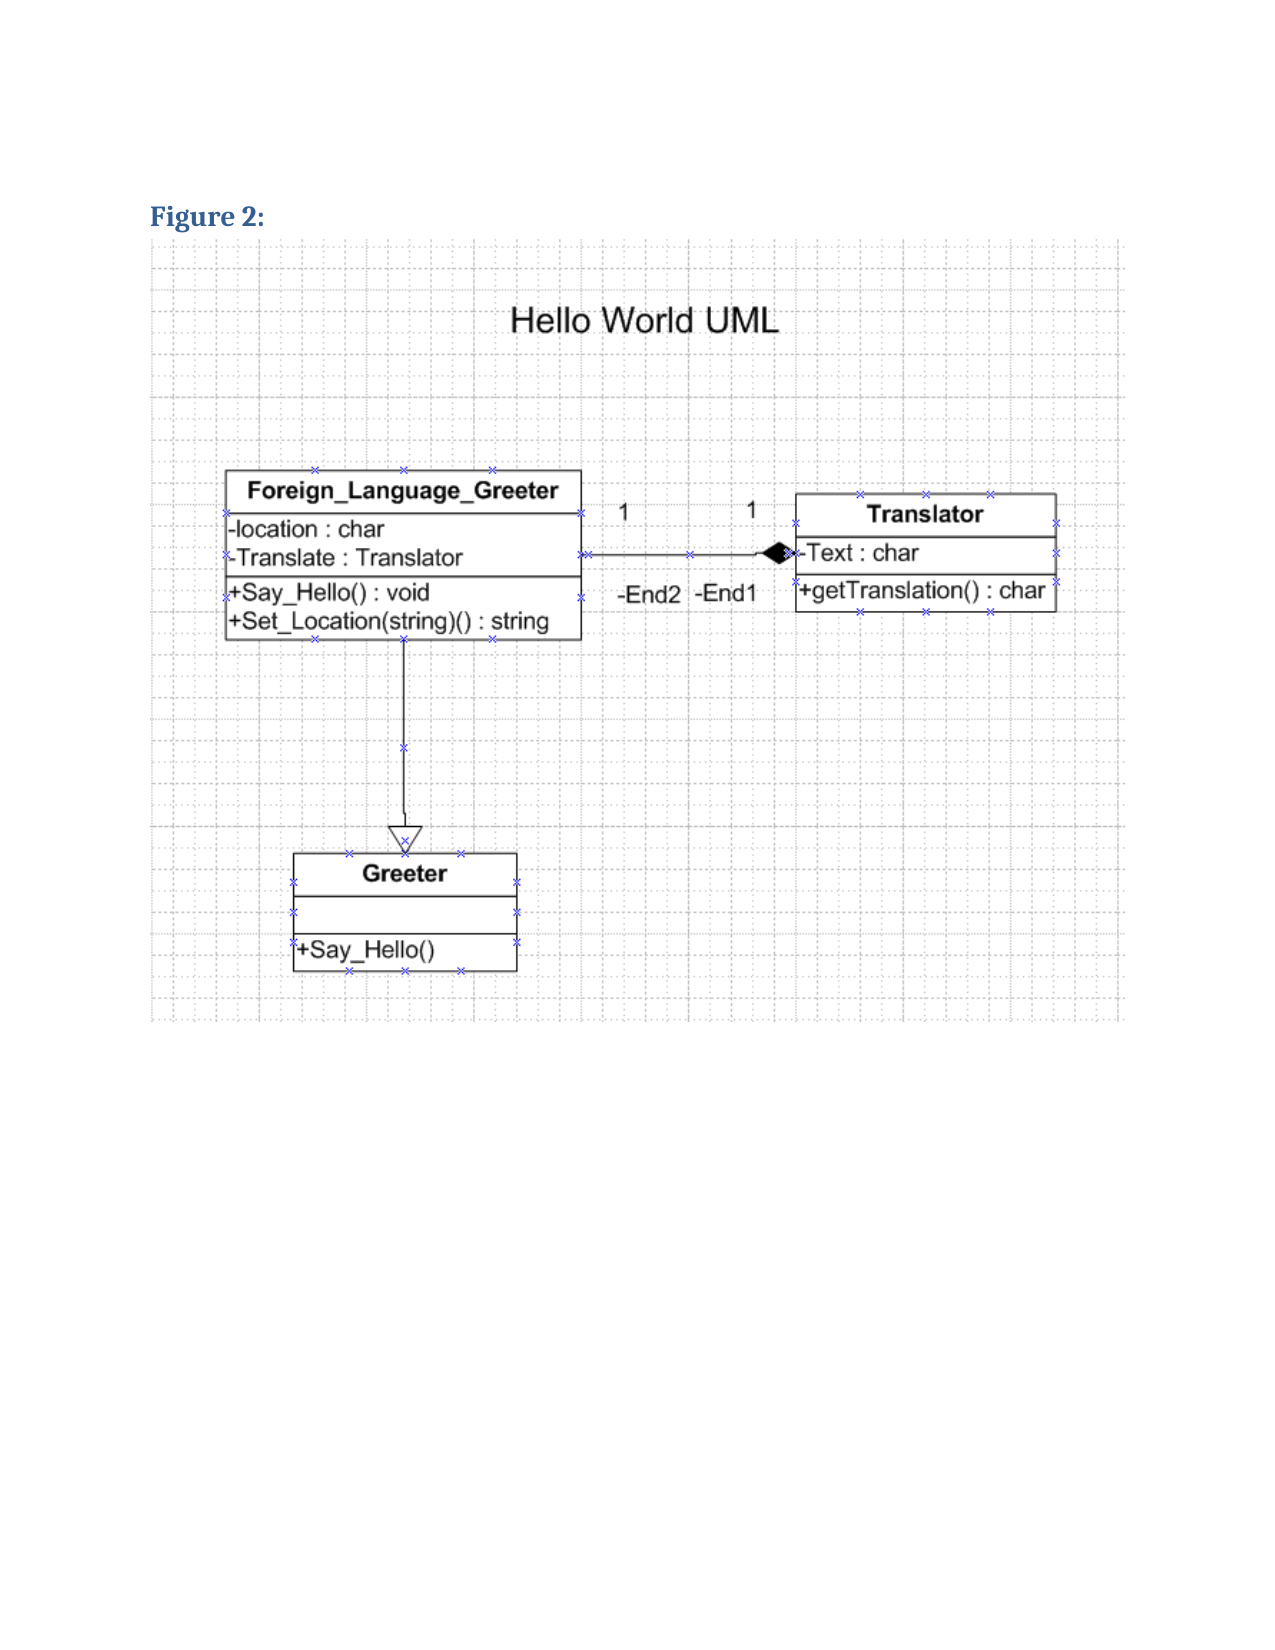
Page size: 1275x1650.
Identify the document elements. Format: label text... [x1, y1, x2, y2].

subtitle Figure 2: [150, 200, 1125, 233]
picture [150, 238, 1125, 1022]
